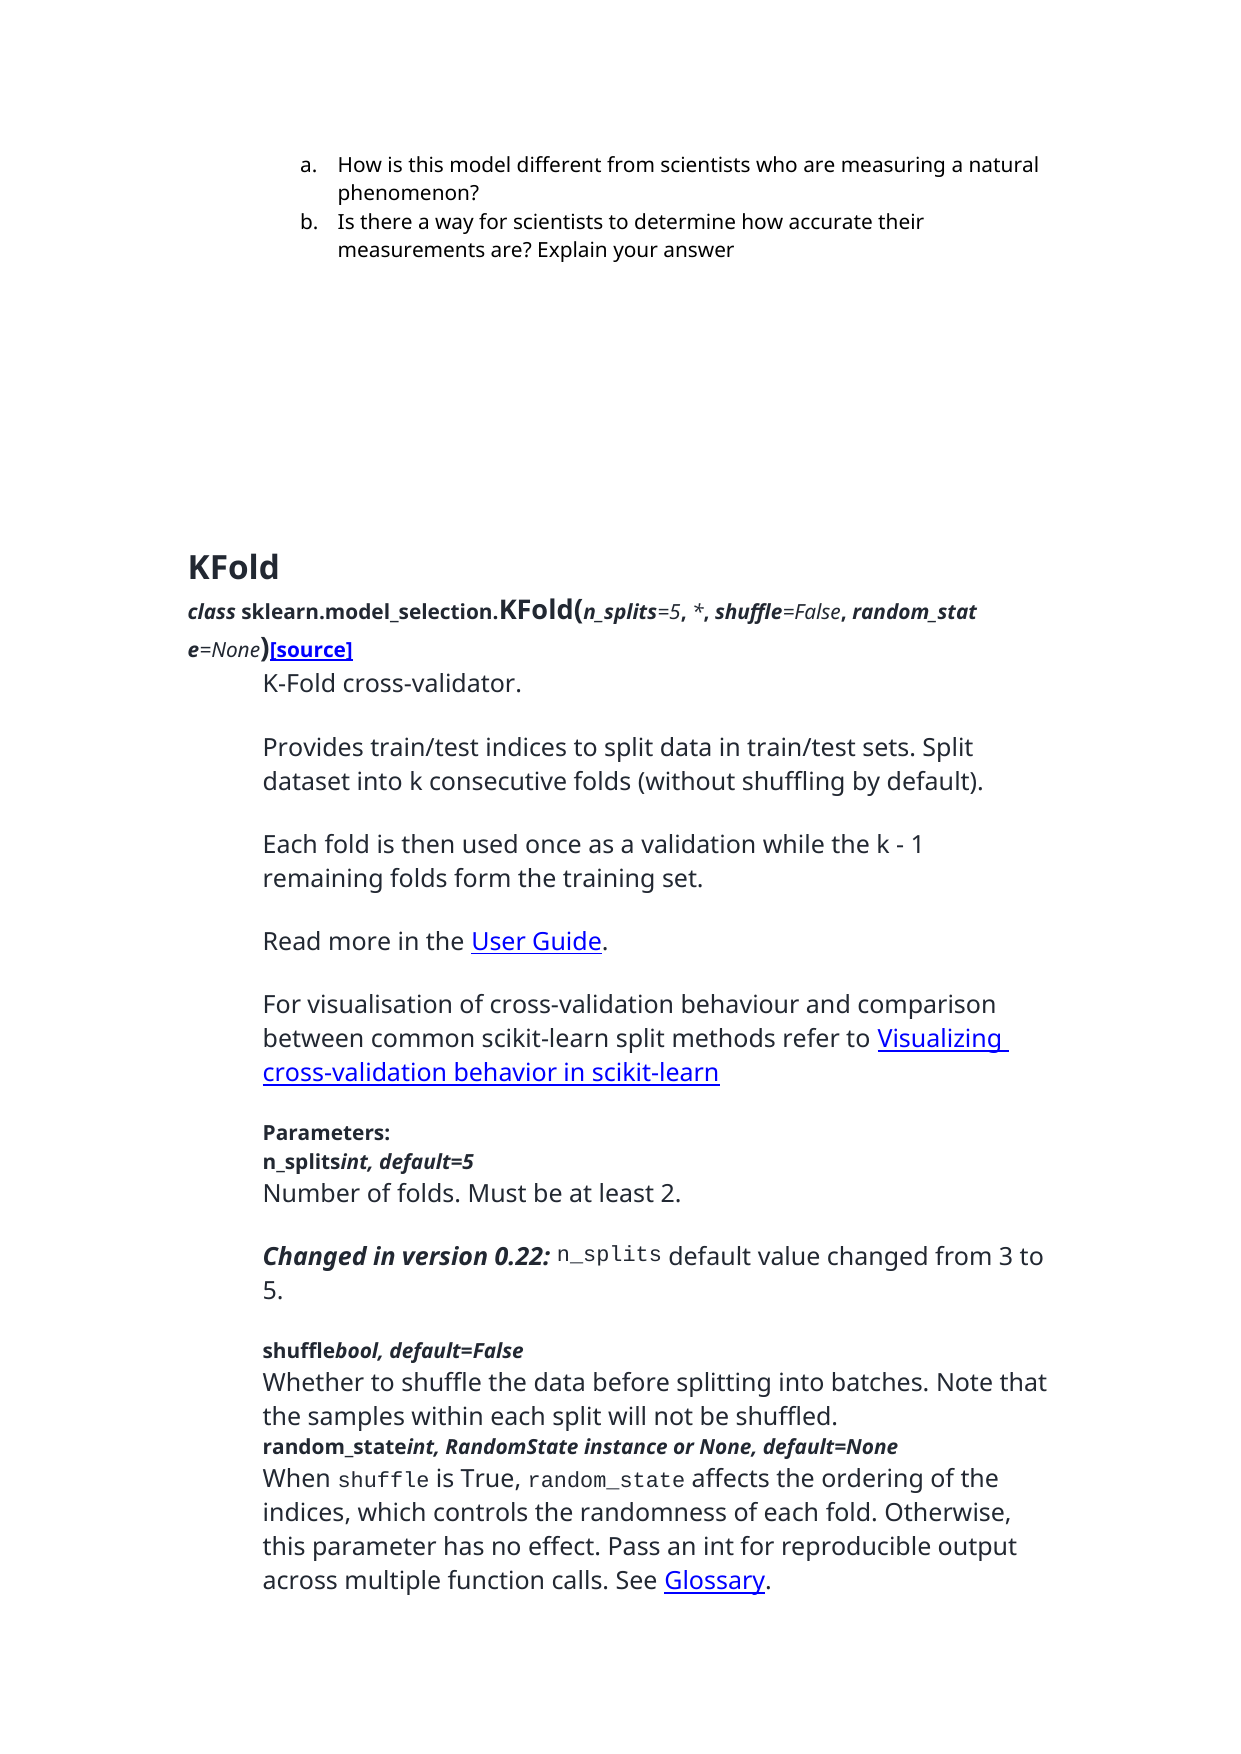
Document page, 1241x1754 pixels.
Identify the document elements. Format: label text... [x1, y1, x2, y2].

subtitle KFold [187, 544, 1053, 589]
text Number of folds. Must be at least 2. [262, 1175, 1053, 1209]
text Provides train/test indices to split data in train/test sets. Split dataset into k consecutive folds (without shuffling by default). [262, 729, 1053, 797]
text When shuffle is True, random_state affects the ordering of the indices, which controls the randomness of each fold. Otherwise, this parameter has no effect. Pass an int for reproducible output across multiple function calls. See Glossary. [262, 1461, 1053, 1597]
text Whether to shuffle the data before splitting into batches. Note that the samples within each split will not be shuffled. [262, 1364, 1053, 1432]
text K-Fold cross-validator. [262, 666, 1053, 700]
text random_stateint, RandomState instance or None, default=None [262, 1432, 1053, 1461]
text n_splitsint, default=5 [262, 1147, 1053, 1175]
text Read more in the User Guide. [262, 924, 1053, 958]
text Changed in version 0.22: n_splits default value changed from 3 to 5. [262, 1238, 1053, 1307]
text class sklearn.model_selection.KFold(n_splits=5, *, shuffle=False, random_state=None)[source] [187, 589, 1053, 666]
text shufflebool, default=False [262, 1336, 1053, 1364]
text Each fold is then used once as a validation while the k - 1 remaining folds form the training set. [262, 826, 1053, 894]
text For visualisation of cross-validation behaviour and comparison between common scikit-learn split methods refer to Visualizing cross-validation behavior in scikit-learn [262, 987, 1053, 1089]
list Is there a way for scientists to determine how accurate their measurements are? Explain your answer [300, 207, 1053, 264]
list How is this model different from scientists who are measuring a natural phenomenon? [300, 150, 1053, 207]
text Parameters: [262, 1118, 1053, 1147]
